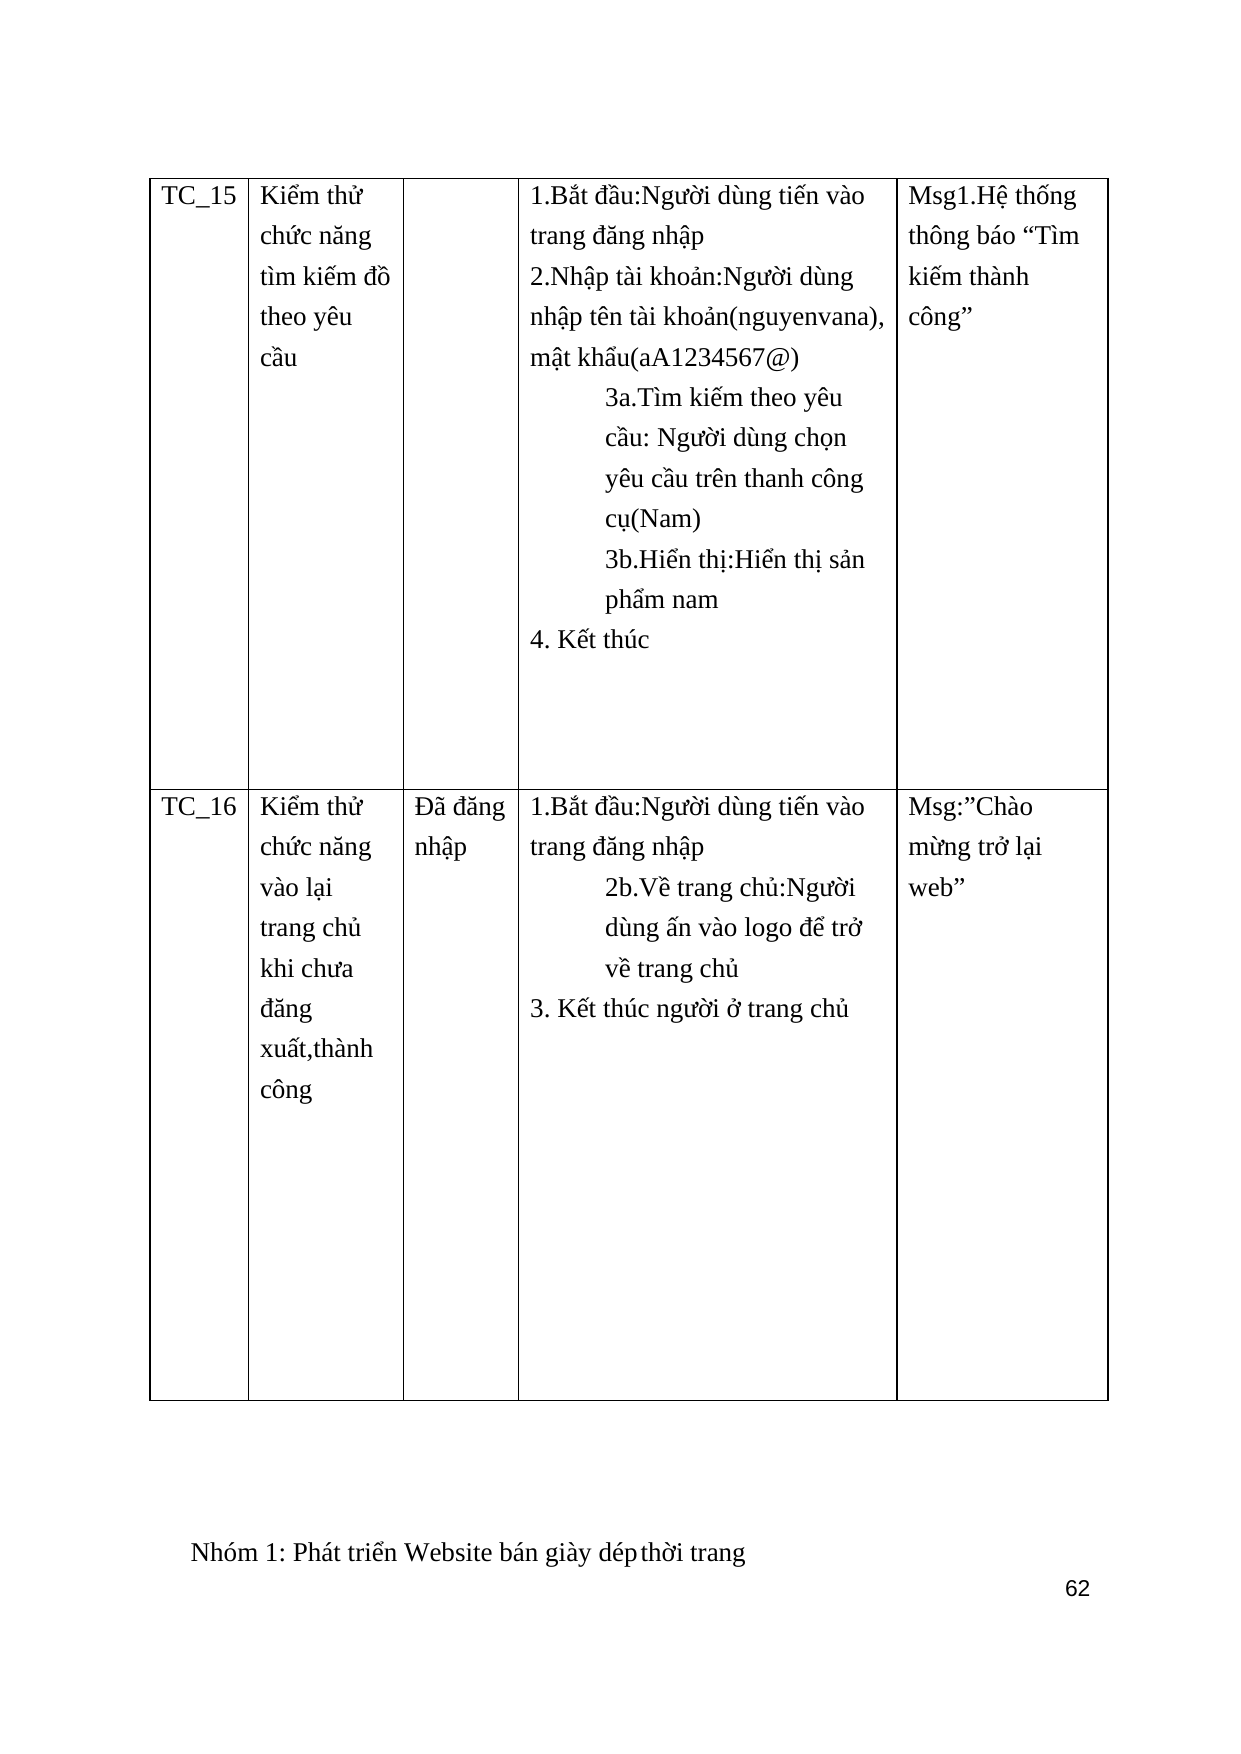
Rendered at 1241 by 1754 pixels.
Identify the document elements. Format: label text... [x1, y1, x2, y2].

table_cell TC_16 [151, 790, 248, 1400]
table_cell [404, 179, 518, 789]
table_cell TC_15 [151, 179, 248, 789]
table_cell Msg:”Chào mừng trở lại web” [898, 790, 1107, 1400]
table_cell Msg1.Hệ thống thông báo “Tìm kiếm thành công” [898, 179, 1107, 789]
table_cell Đã đăng nhập [404, 790, 518, 1400]
table_cell Kiểm thử chức năng tìm kiếm đồ theo yêu cầu [249, 179, 403, 789]
table_cell Kiểm thử chức năng vào lại trang chủ khi chưa đăng xuất,thành công [249, 790, 403, 1400]
table_cell 1.Bắt đầu:Người dùng tiến vào trang đăng nhập 2.Nhập tài khoản:Người dùng nhập tên tài khoản(nguyenvana), mật khẩu(aA1234567@) 3a.Tìm kiếm theo yêu cầu: Người dùng chọn yêu cầu trên thanh công cụ(Nam) 3b.Hiển thị:Hiển thị sản phẩm nam 4. Kết thúc [519, 179, 896, 789]
table_cell 1.Bắt đầu:Người dùng tiến vào trang đăng nhập 2b.Về trang chủ:Người dùng ấn vào logo để trở về trang chủ 3. Kết thúc người ở trang chủ [519, 790, 896, 1400]
